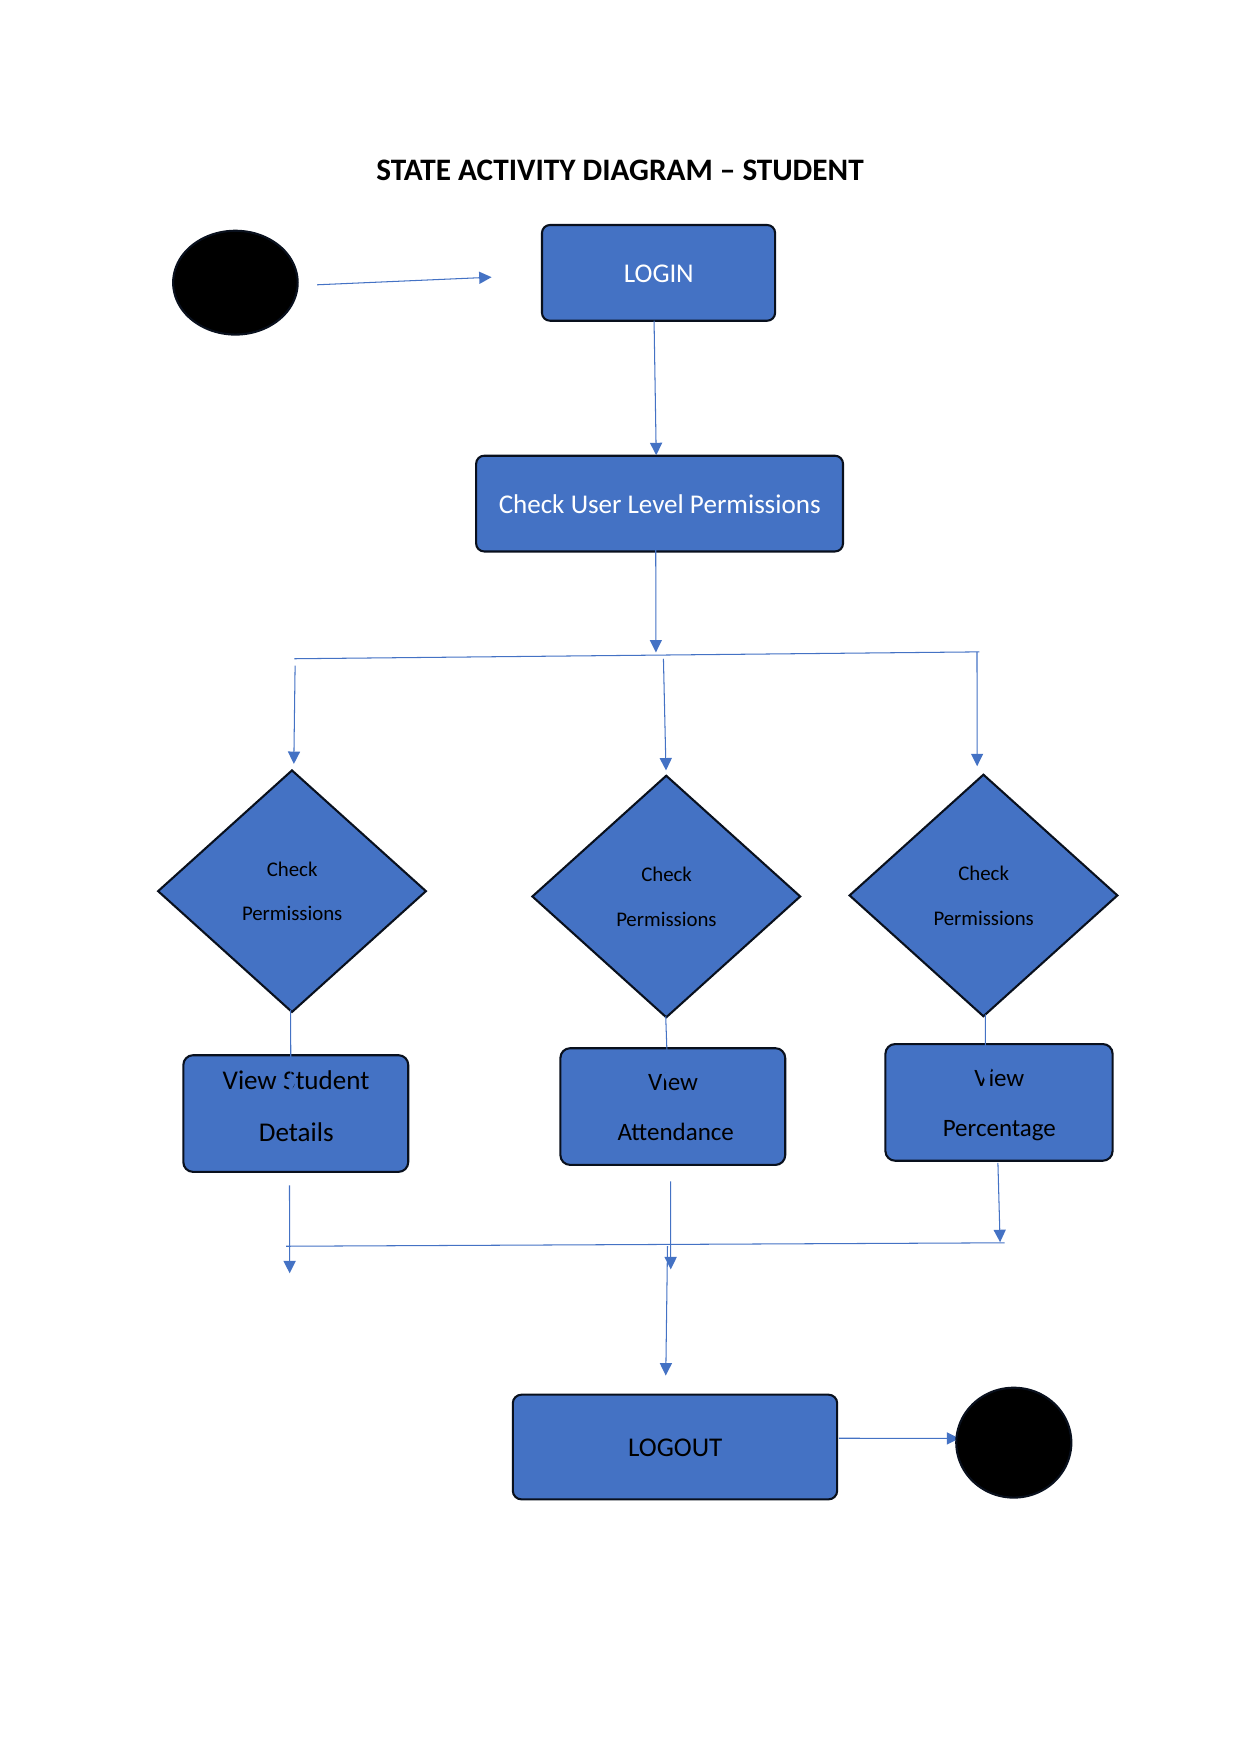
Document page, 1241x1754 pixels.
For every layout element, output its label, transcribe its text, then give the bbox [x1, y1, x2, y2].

text STATE ACTIVITY DIAGRAM – STUDENT [150, 150, 1090, 188]
